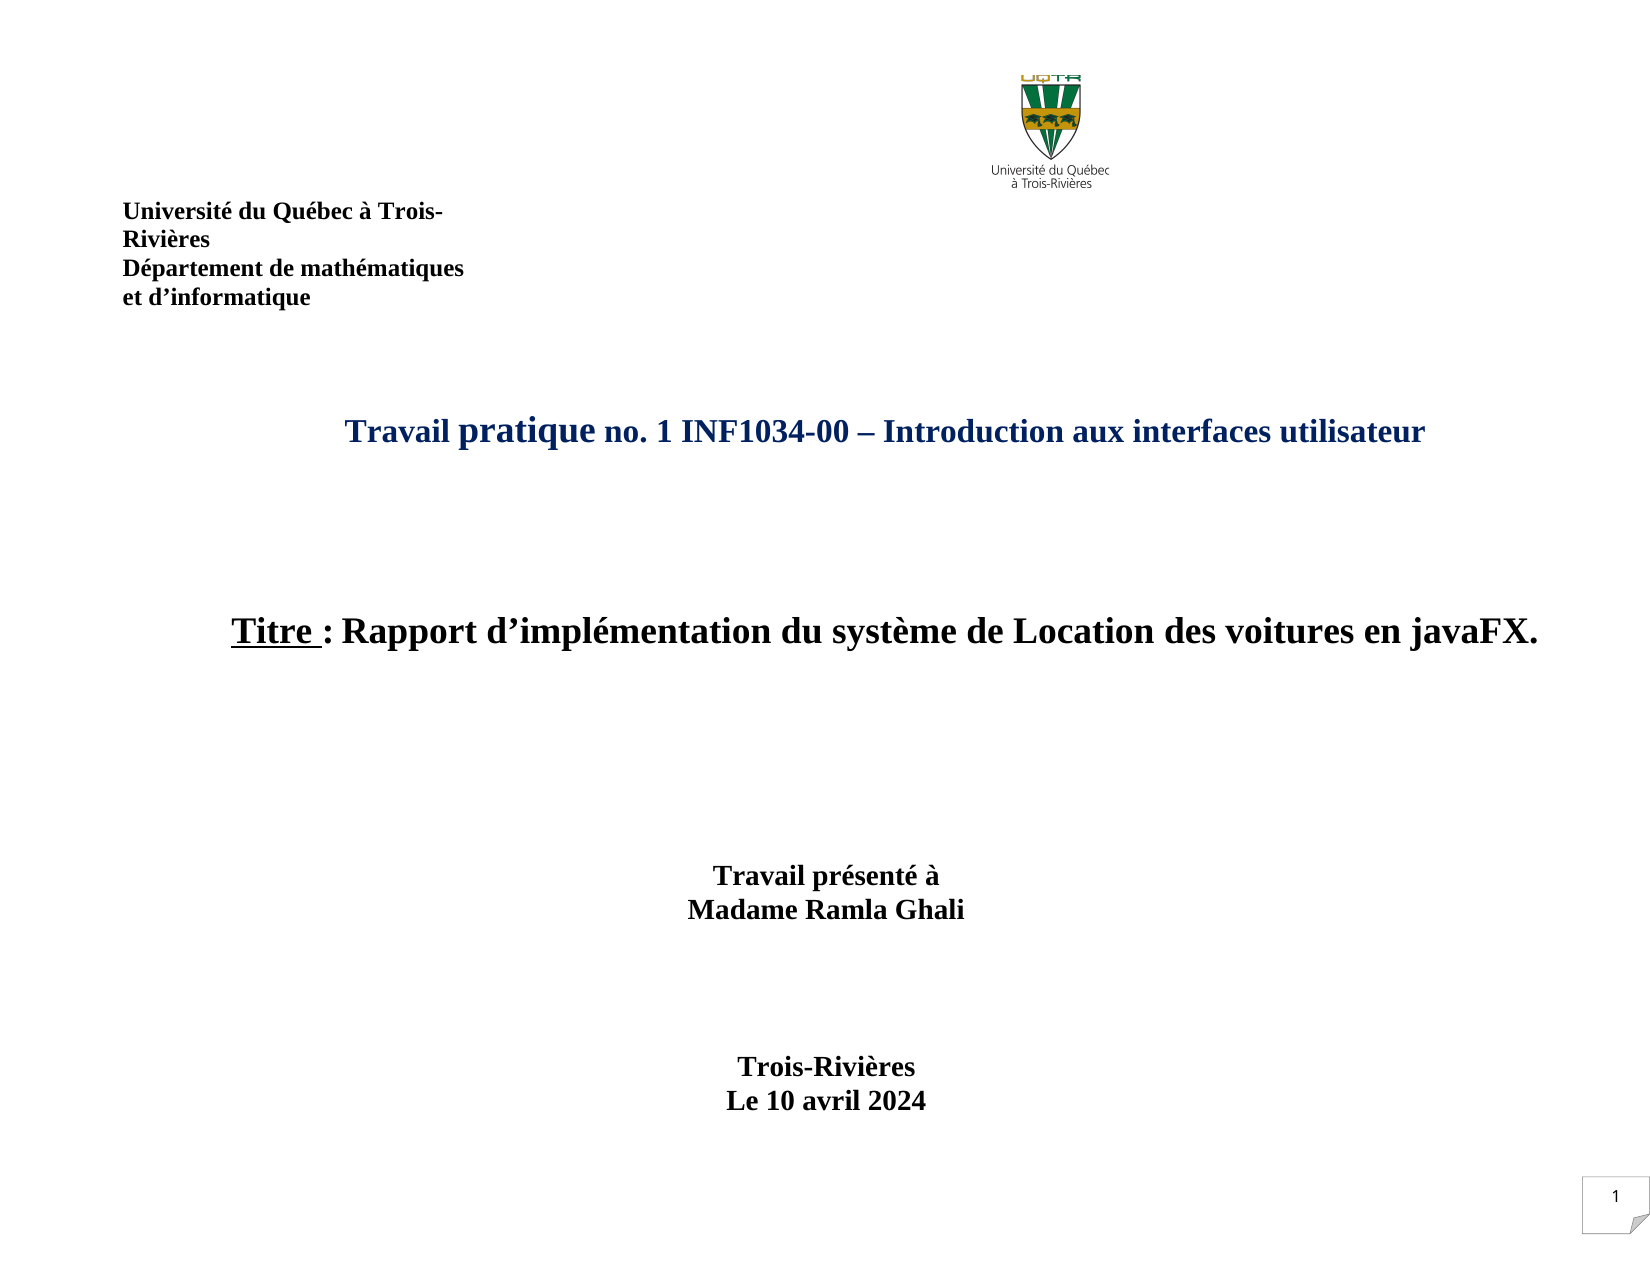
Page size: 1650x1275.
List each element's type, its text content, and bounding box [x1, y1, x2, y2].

text Madame Ramla Ghali [64, 892, 1587, 925]
text Travail pratique no. 1 INF1034-00 – Introduction aux interfaces utilisateur [108, 408, 1587, 451]
text Titre : Rapport d’implémentation du système de Location des voitures en javaFX. [183, 608, 1587, 652]
picture [992, 75, 1110, 188]
text Le 10 avril 2024 [64, 1083, 1587, 1117]
text Travail présenté à [64, 858, 1587, 892]
text Trois-Rivières [64, 1049, 1587, 1083]
